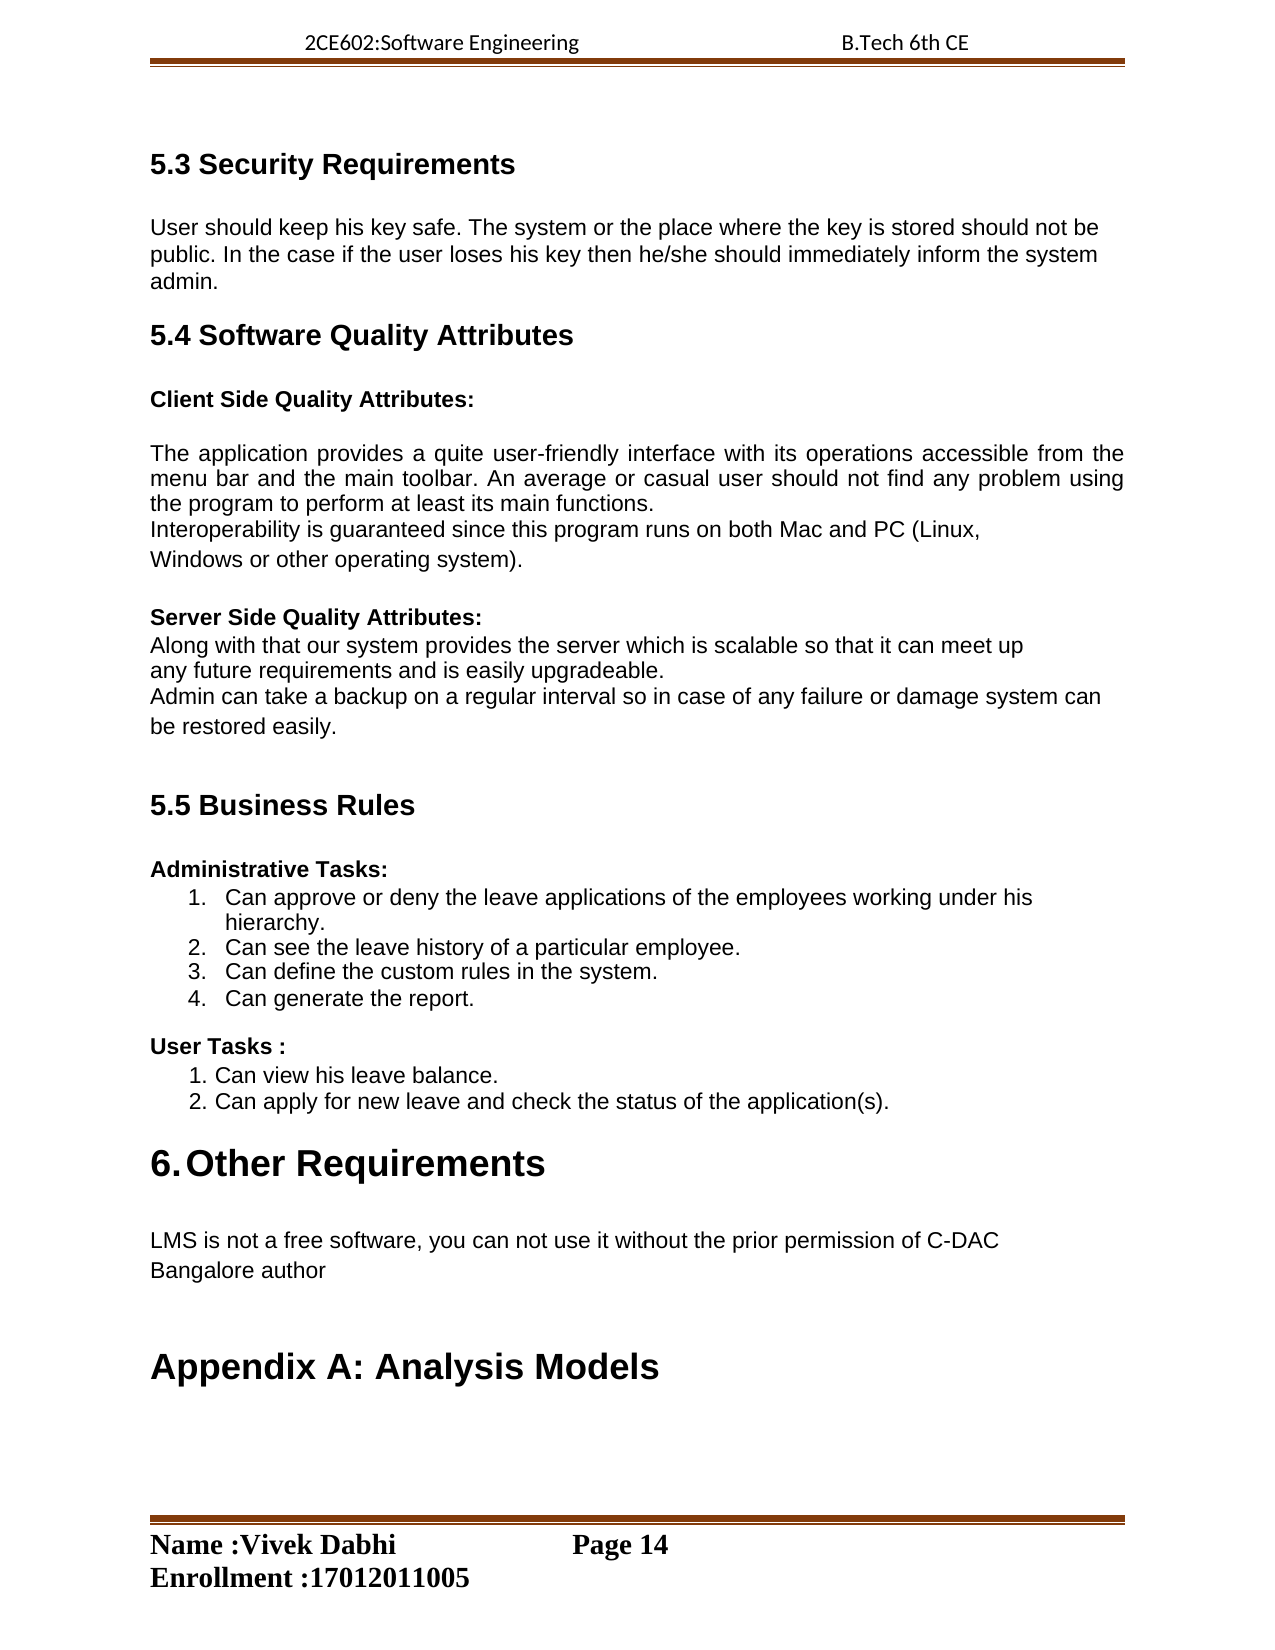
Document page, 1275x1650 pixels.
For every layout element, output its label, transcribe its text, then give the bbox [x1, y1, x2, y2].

text User Tasks : [150, 1033, 1125, 1060]
text The application provides a quite user-friendly interface with its operations accessible from the menu bar and the main toolbar. An average or casual user should not find any problem using the program to perform at least its main functions. [150, 442, 1125, 516]
list Other Requirements [150, 1141, 1125, 1184]
text User should keep his key safe. The system or the place where the key is stored should not be public. In the case if the user loses his key then he/she should immediately inform the system admin. [150, 214, 1100, 294]
text Along with that our system provides the server which is scalable so that it can meet up any future requirements and is easily upgradeable. [150, 634, 1067, 683]
text 5.4 Software Quality Attributes [150, 318, 1125, 352]
text Admin can take a backup on a regular interval so in case of any failure or damage system can be restored easily. [150, 683, 1102, 739]
list Can generate the report. [188, 985, 1125, 1011]
text 5.5 Business Rules [150, 788, 1125, 821]
text LMS is not a free software, you can not use it without the prior permission of C-DAC Bangalore author [150, 1227, 1110, 1283]
text Appendix A: Analysis Models [150, 1345, 1125, 1387]
text 5.3 Security Requirements [150, 147, 1125, 180]
text Server Side Quality Attributes: [150, 603, 1125, 630]
text Interoperability is guaranteed since this program runs on both Mac and PC (Linux, Windows or other operating system). [150, 516, 981, 572]
list Can define the custom rules in the system. [188, 960, 1125, 985]
list Can view his leave balance. [188, 1063, 1125, 1088]
text Administrative Tasks: [150, 856, 1125, 882]
list Can see the leave history of a particular employee. [188, 935, 1125, 960]
list Can approve or deny the leave applications of the employees working under his hierarchy. [188, 886, 1033, 935]
list Can apply for new leave and check the status of the application(s). [188, 1088, 1125, 1114]
text Client Side Quality Attributes: [150, 386, 1125, 413]
